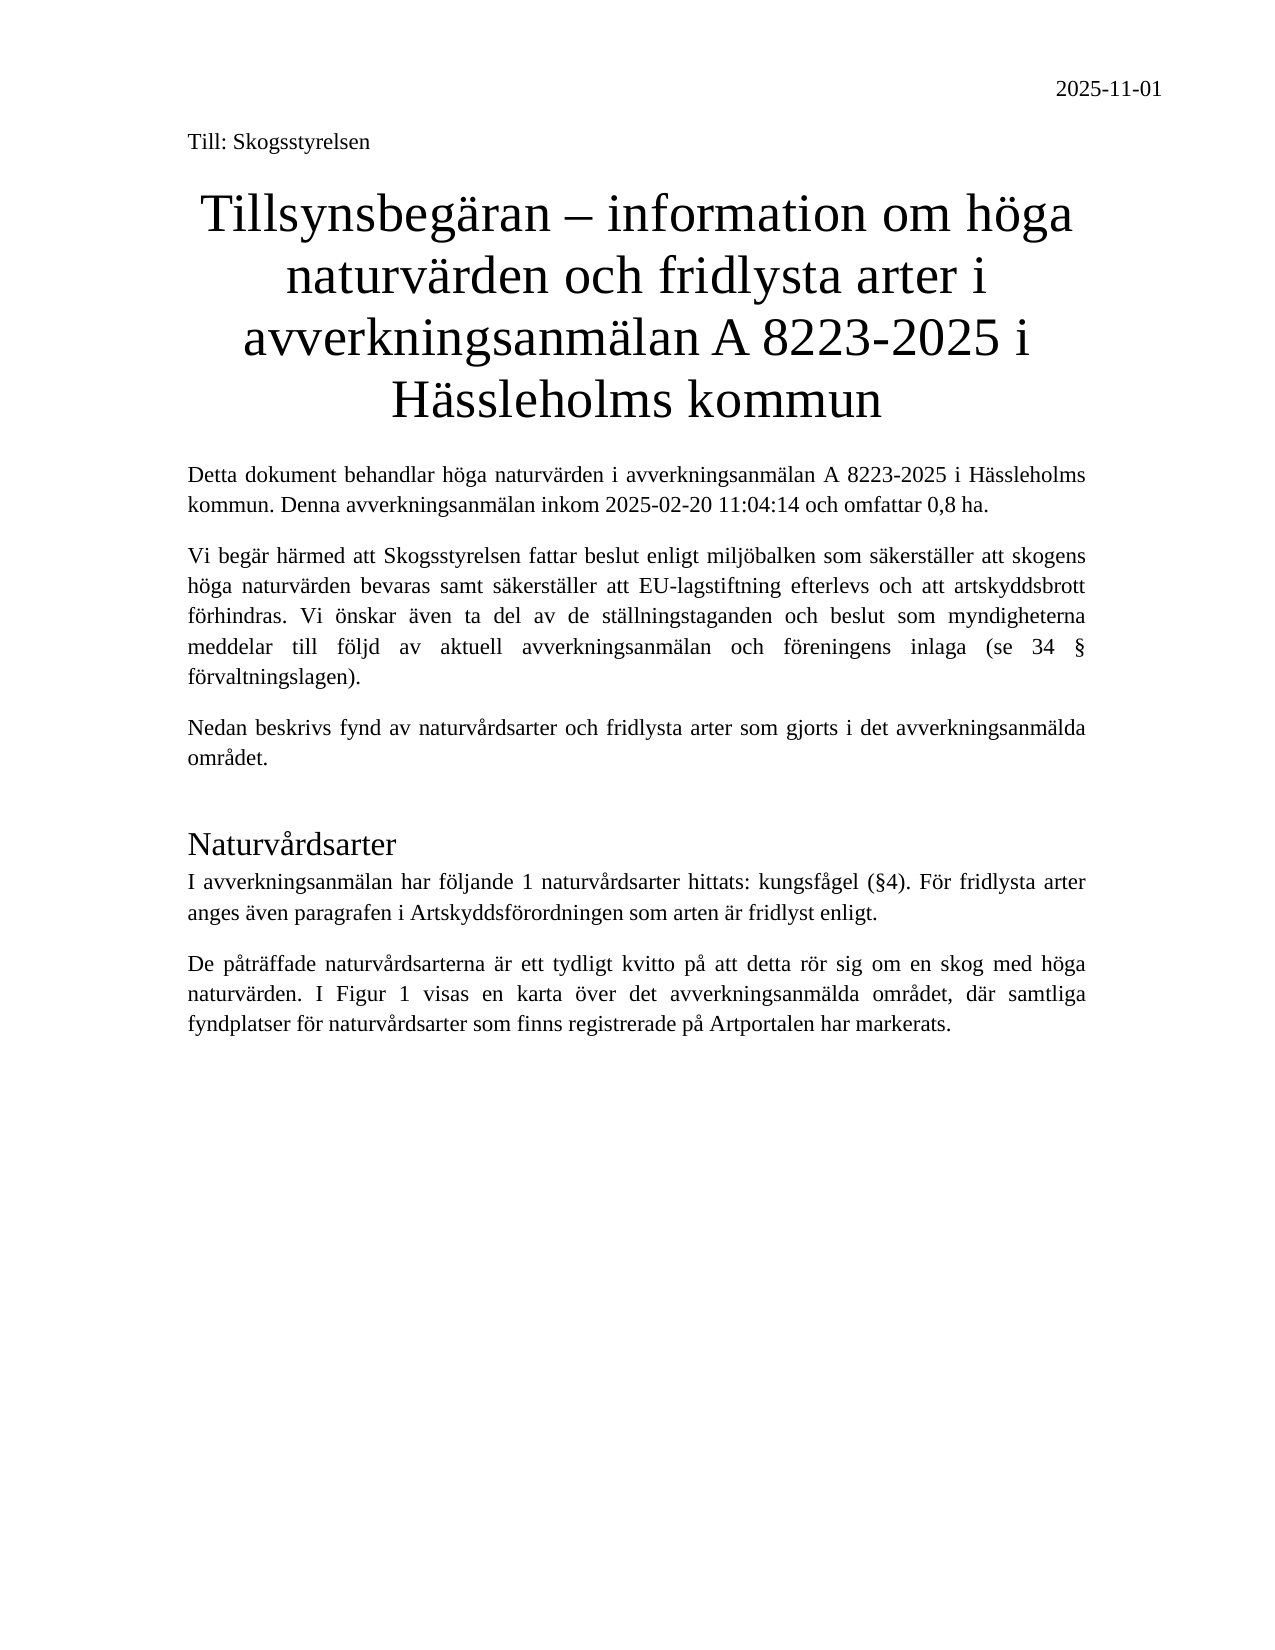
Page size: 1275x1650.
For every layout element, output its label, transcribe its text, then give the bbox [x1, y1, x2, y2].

text Vi begär härmed att Skogsstyrelsen fattar beslut enligt miljöbalken som säkerställer att skogens höga naturvärden bevaras samt säkerställer att EU-lagstiftning efterlevs och att artskyddsbrott förhindras. Vi önskar även ta del av de ställningstaganden och beslut som myndigheterna meddelar till följd av aktuell avverkningsanmälan och föreningens inlaga (se 34 § förvaltningslagen). [187, 542, 1087, 689]
text I avverkningsanmälan har följande 1 naturvårdsarter hittats: kungsfågel (§4). För fridlysta arter anges även paragrafen i Artskyddsförordningen som arten är fridlyst enligt. [187, 868, 1087, 925]
text Nedan beskrivs fynd av naturvårdsarter och fridlysta arter som gjorts i det avverkningsanmälda området. [187, 714, 1087, 771]
subtitle Naturvårdsarter [187, 824, 1087, 863]
text Detta dokument behandlar höga naturvärden i avverkningsanmälan A 8223-2025 i Hässleholms kommun. Denna avverkningsanmälan inkom 2025-02-20 11:04:14 och omfattar 0,8 ha. [187, 461, 1087, 517]
text De påträffade naturvårdsarterna är ett tydligt kvitto på att detta rör sig om en skog med höga naturvärden. I Figur 1 visas en karta över det avverkningsanmälda området, där samtliga fyndplatser för naturvårdsarter som finns registrerade på Artportalen har markerats. [187, 950, 1087, 1036]
title Tillsynsbegäran – information om höga naturvärden och fridlysta arter i avverkningsanmälan A 8223-2025 i Hässleholms kommun [187, 180, 1087, 429]
